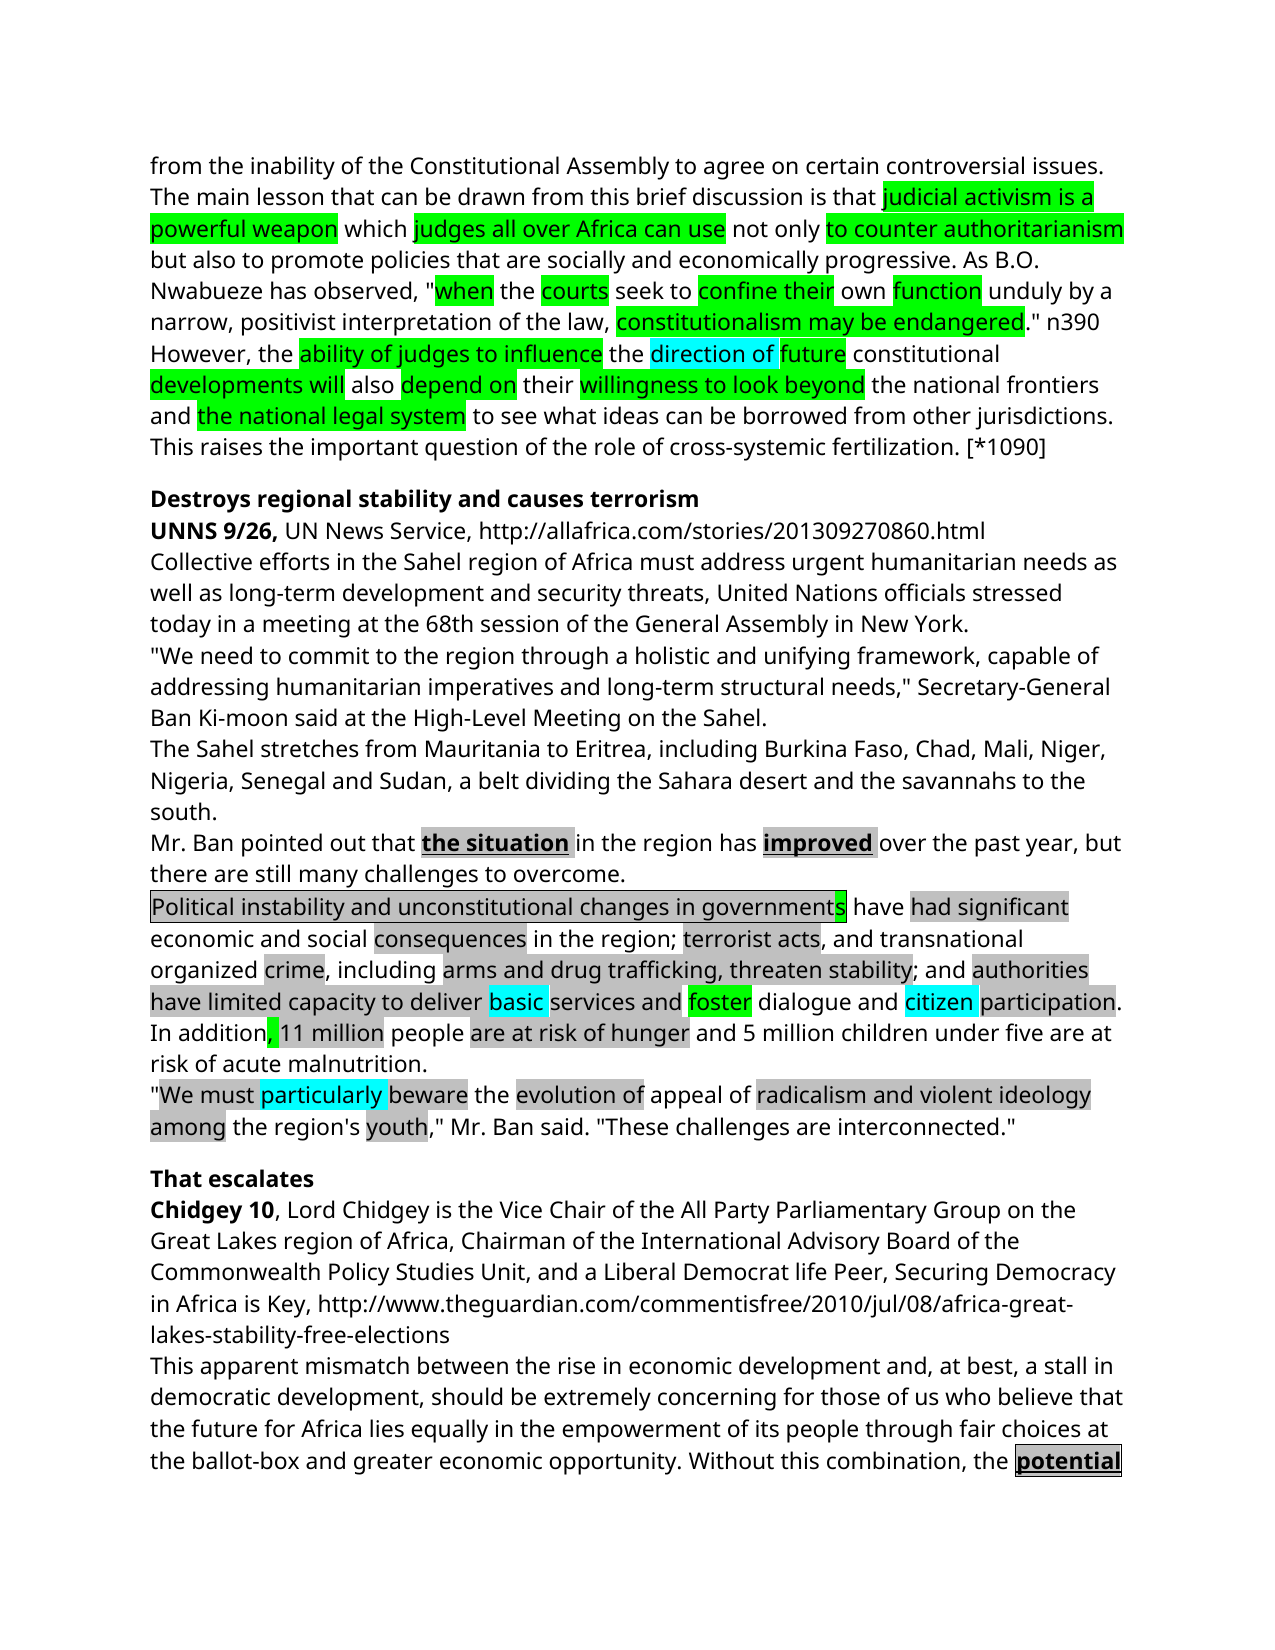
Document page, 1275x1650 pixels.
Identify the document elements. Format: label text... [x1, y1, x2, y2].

text Political instability and unconstitutional changes in governments have had significant economic and social consequences in the region; terrorist acts, and transnational organized crime, including arms and drug trafficking, threaten stability; and authorities have limited capacity to deliver basic services and foster dialogue and citizen participation. [821, 889, 1125, 1017]
text The Sahel stretches from Mauritania to Eritrea, including Burkina Faso, Chad, Mali, Niger, Nigeria, Senegal and Sudan, a belt dividing the Sahara desert and the savannahs to the south. [150, 733, 1125, 827]
text "We must particularly beware the evolution of appeal of radicalism and violent ideology among the region's youth," Mr. Ban said. "These challenges are interconnected." [428, 1079, 1125, 1142]
text UNNS 9/26, UN News Service, http://allafrica.com/stories/201309270860.html [150, 514, 1125, 546]
text Destroys regional stability and causes terrorism [150, 483, 1125, 514]
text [150, 150, 1125, 462]
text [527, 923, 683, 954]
text Collective efforts in the Sahel region of Africa must address urgent humanitarian needs as well as long-term development and security threats, United Nations officials stressed today in a meeting at the 68th session of the General Assembly in New York. [150, 546, 1125, 639]
text That escalates [150, 1162, 1125, 1194]
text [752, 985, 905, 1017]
text Mr. Ban pointed out that the situation in the region has improved over the past year, but there are still many challenges to overcome. [150, 827, 1125, 889]
text Chidgey 10, Lord Chidgey is the Vice Chair of the All Party Parliamentary Group on the Great Lakes region of Africa, Chairman of the International Advisory Board of the Commonwealth Policy Studies Unit, and a Liberal Democrat life Peer, Securing Democracy in Africa is Key, http://www.theguardian.com/commentisfree/2010/jul/08/africa-great-lakes-stability-free-elections [150, 1194, 1125, 1350]
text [150, 1350, 1125, 1477]
text "We need to commit to the region through a holistic and unifying framework, capable of addressing humanitarian imperatives and long-term structural needs," Secretary-General Ban Ki-moon said at the High-Level Meeting on the Sahel. [150, 639, 1125, 733]
text In addition, 11 million people are at risk of hunger and 5 million children under five are at risk of acute malnutrition. [150, 1017, 1125, 1079]
